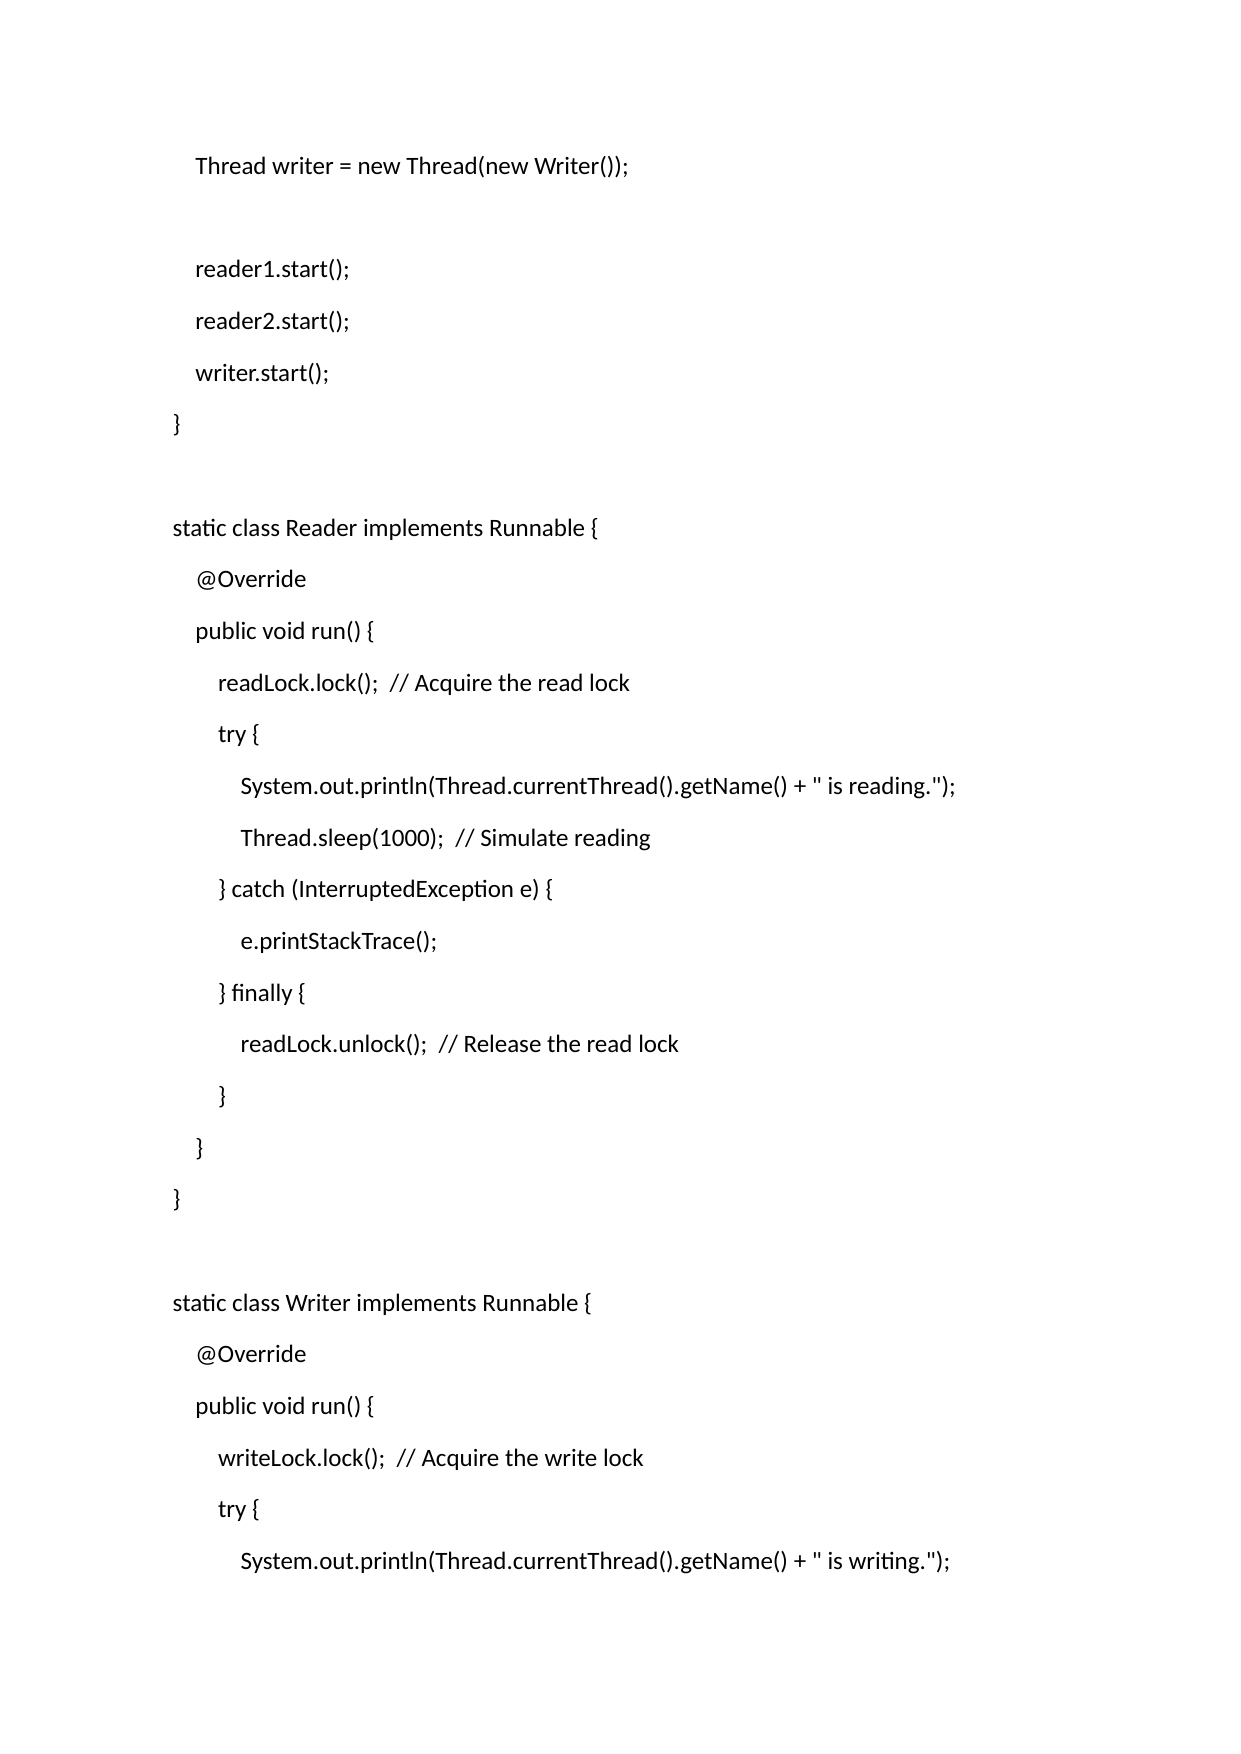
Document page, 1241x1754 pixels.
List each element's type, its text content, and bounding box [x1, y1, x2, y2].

text } [150, 1132, 1090, 1162]
text reader1.start(); [150, 253, 1090, 284]
text @Override [150, 563, 1090, 594]
text } finally { [150, 977, 1090, 1007]
text } [150, 1183, 1090, 1214]
text Thread.sleep(1000); // Simulate reading [150, 822, 1090, 852]
text static class Reader implements Runnable { [150, 512, 1090, 542]
text } [150, 408, 1090, 439]
text readLock.lock(); // Acquire the read lock [150, 667, 1090, 697]
text writer.start(); [150, 357, 1090, 387]
text public void run() { [150, 1390, 1090, 1421]
text writeLock.lock(); // Acquire the write lock [150, 1442, 1090, 1472]
text e.printStackTrace(); [150, 925, 1090, 956]
text System.out.println(Thread.currentThread().getName() + " is writing."); [150, 1545, 1090, 1576]
text } [150, 1080, 1090, 1111]
text @Override [150, 1338, 1090, 1369]
text Thread writer = new Thread(new Writer()); [150, 150, 1090, 181]
text public void run() { [150, 615, 1090, 646]
text } catch (InterruptedException e) { [150, 873, 1090, 904]
text System.out.println(Thread.currentThread().getName() + " is reading."); [150, 770, 1090, 801]
text reader2.start(); [150, 305, 1090, 336]
text try { [150, 718, 1090, 749]
text try { [150, 1493, 1090, 1524]
text readLock.unlock(); // Release the read lock [150, 1028, 1090, 1059]
text static class Writer implements Runnable { [150, 1287, 1090, 1317]
